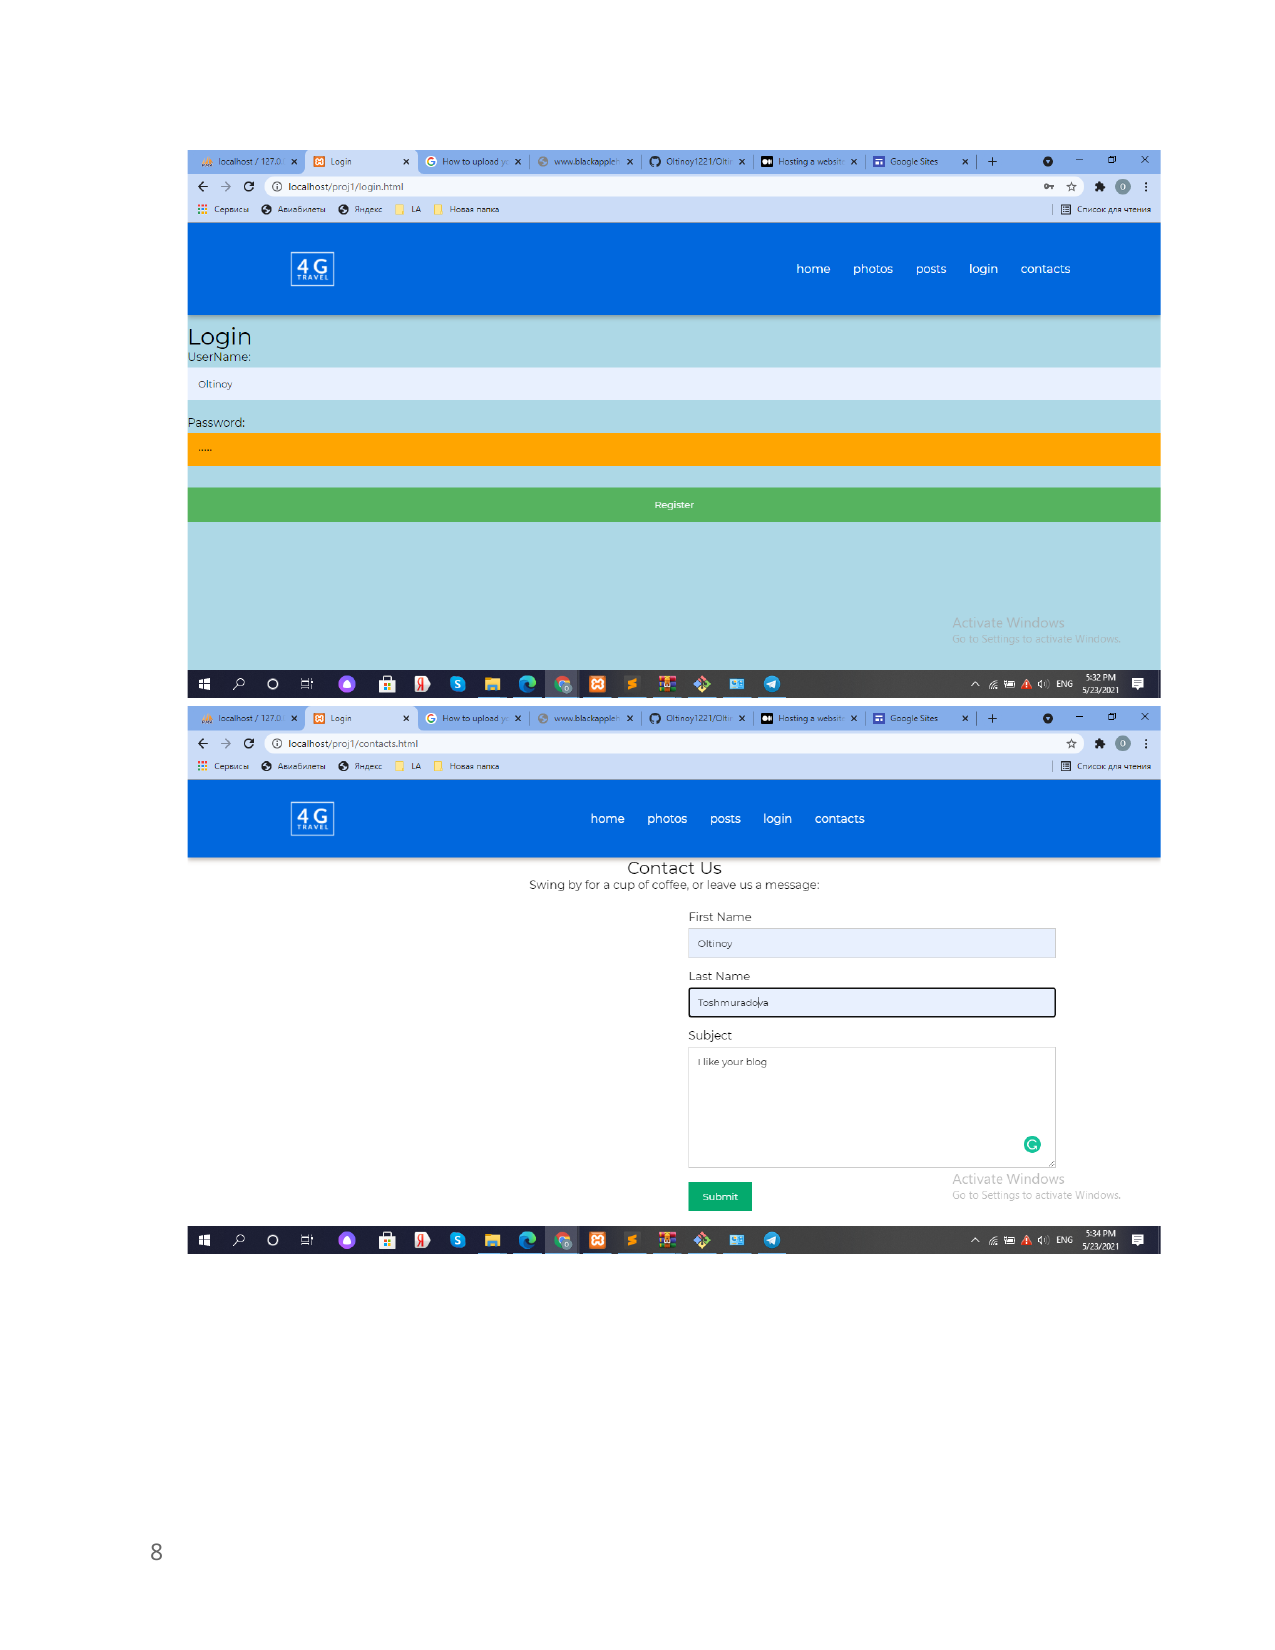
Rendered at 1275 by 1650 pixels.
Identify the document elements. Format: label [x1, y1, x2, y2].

picture [187, 706, 1161, 1254]
picture [187, 150, 1161, 698]
